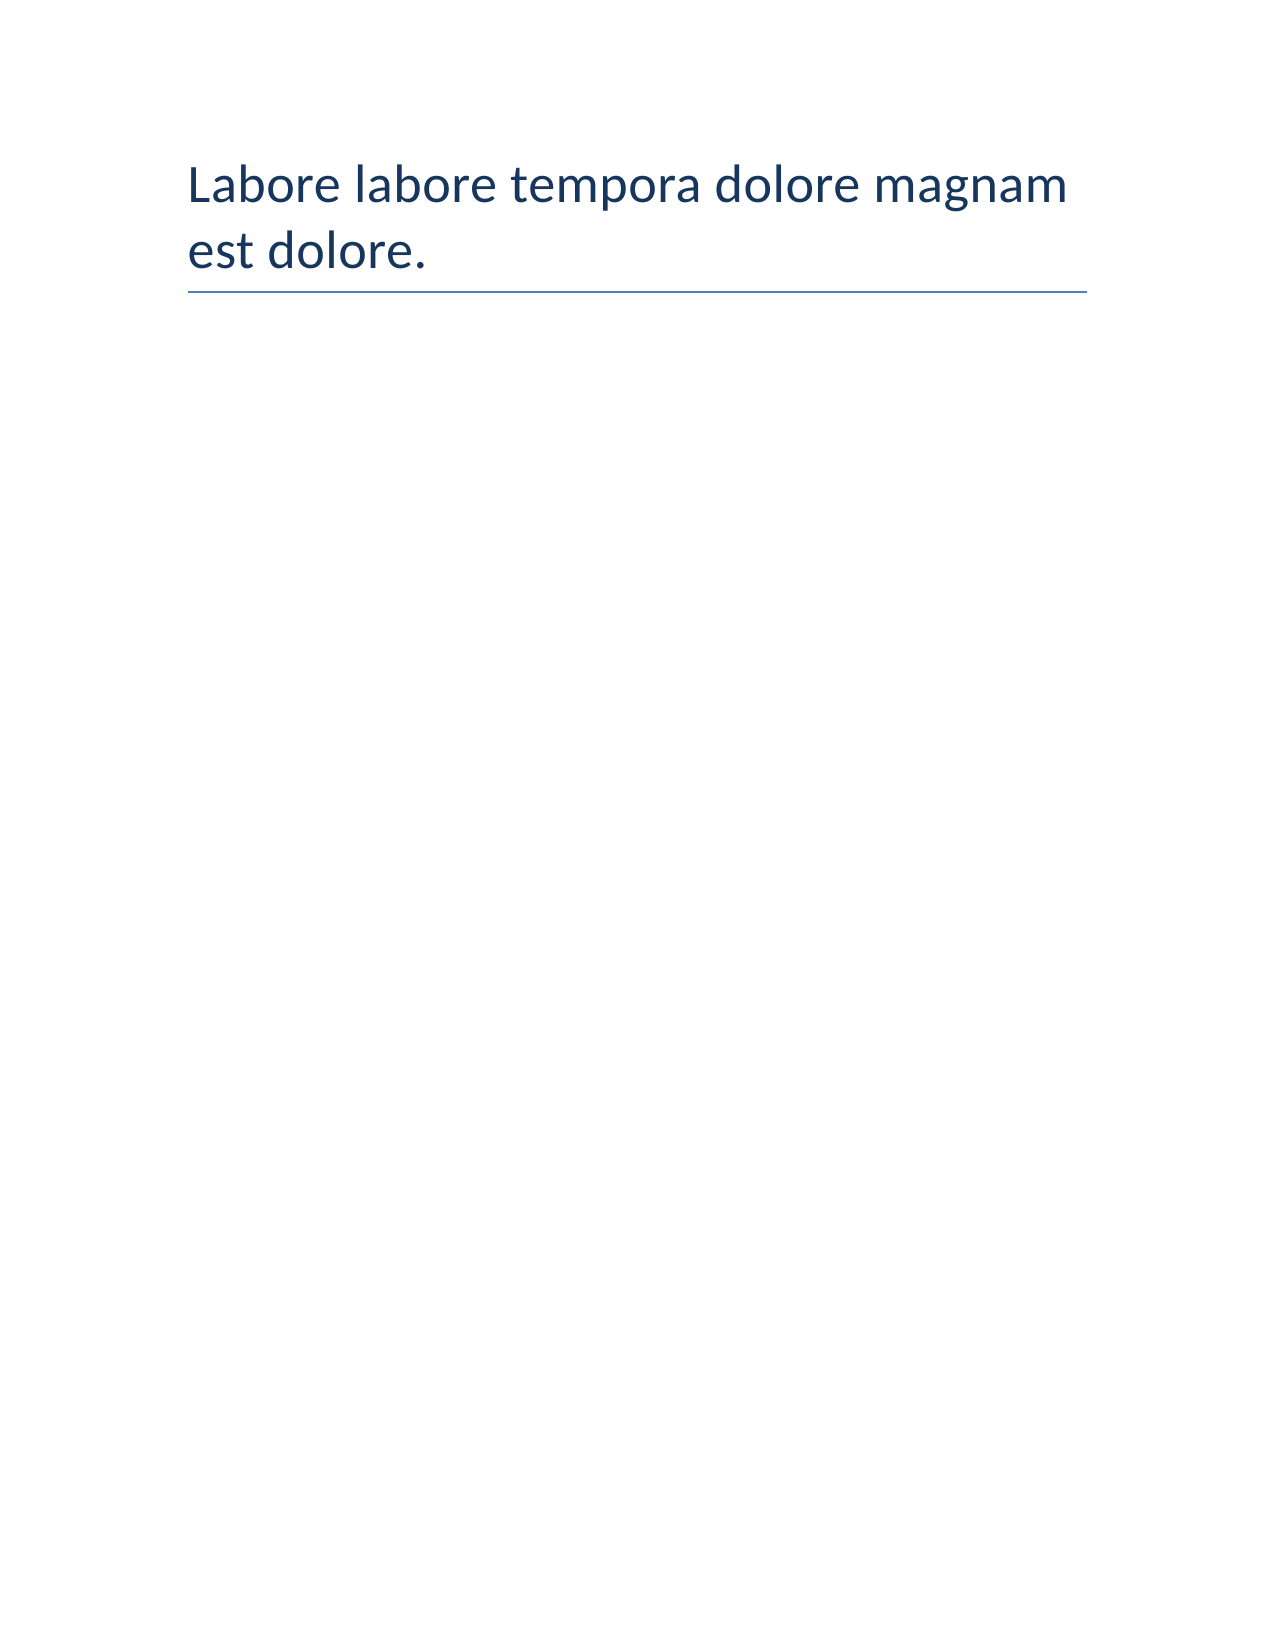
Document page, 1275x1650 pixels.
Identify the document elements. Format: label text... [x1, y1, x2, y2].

title Labore labore tempora dolore magnam est dolore. [187, 150, 1087, 293]
